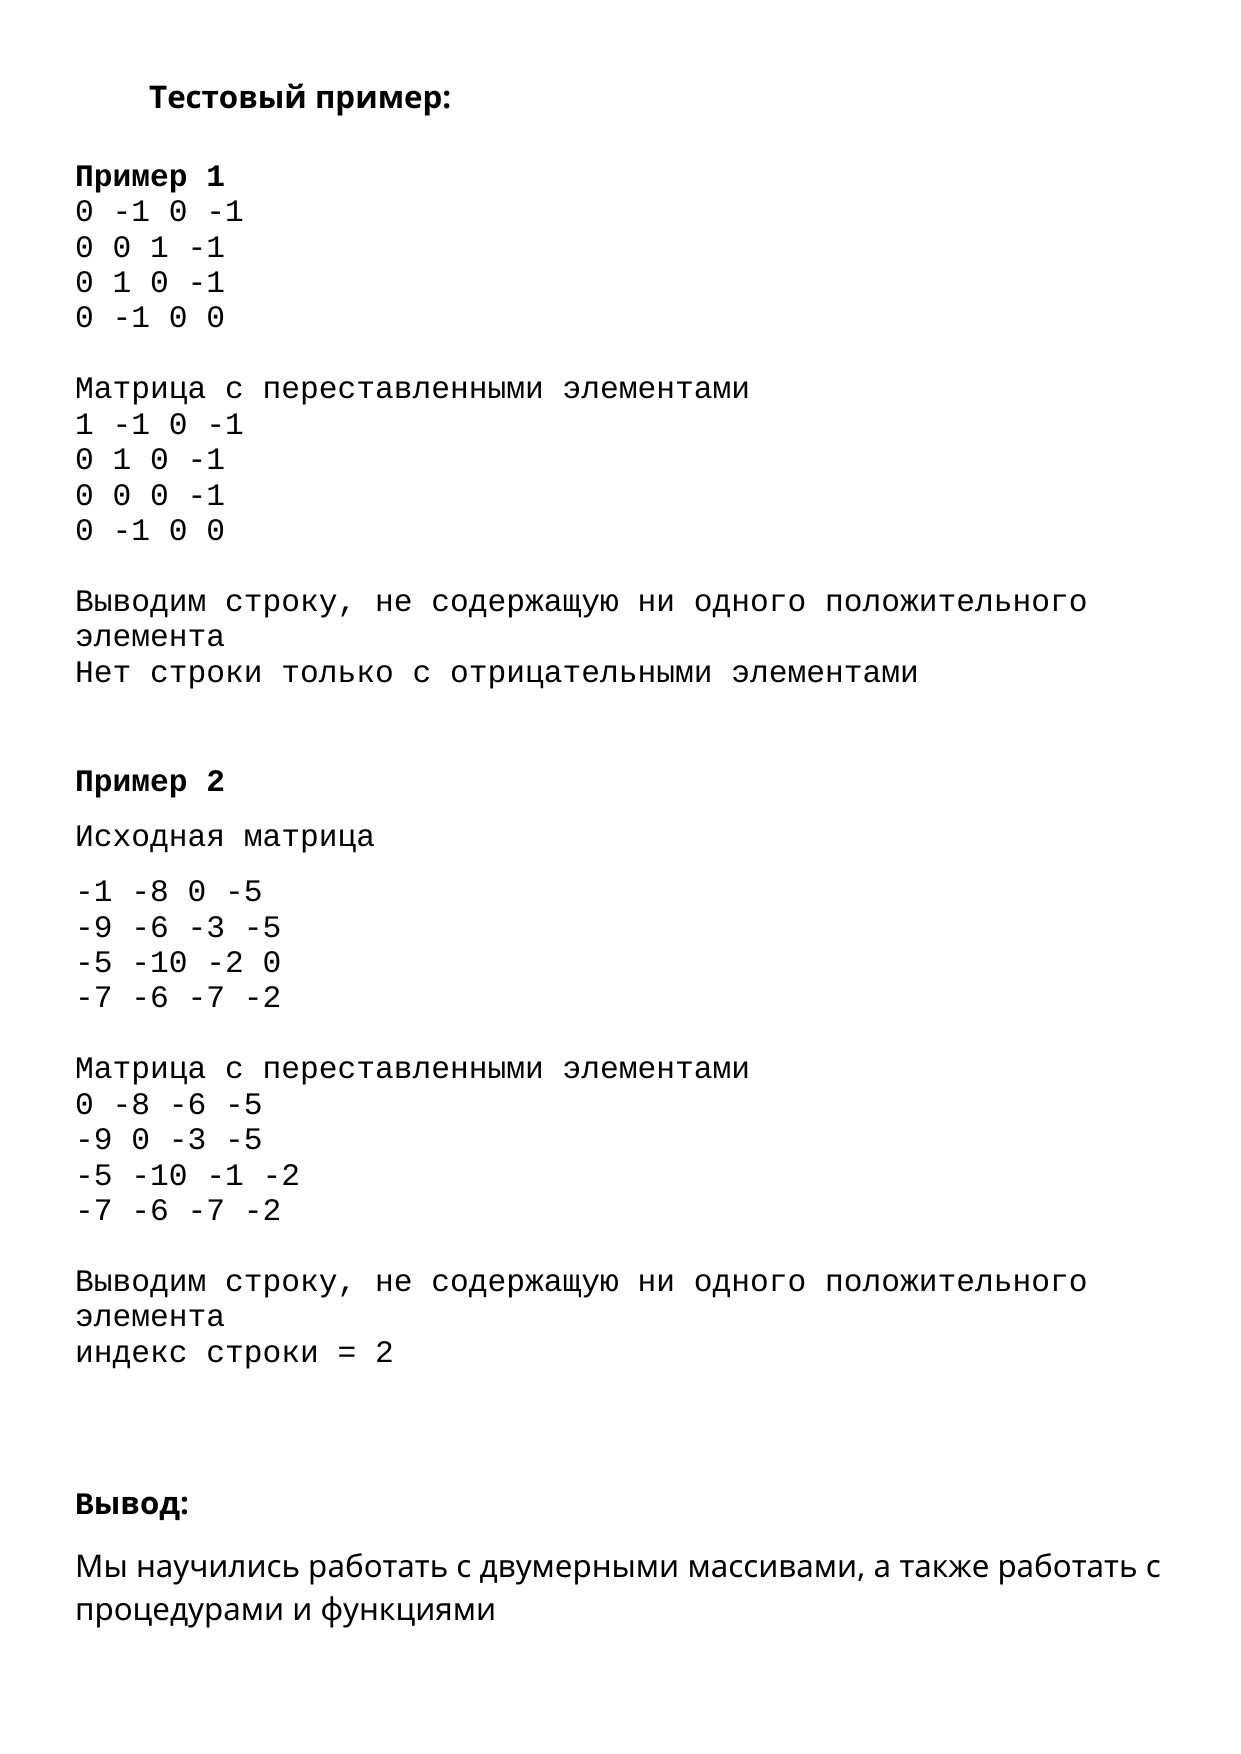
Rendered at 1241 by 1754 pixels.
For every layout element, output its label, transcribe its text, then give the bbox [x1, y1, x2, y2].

text Матрица с переставленными элементами [75, 1053, 1165, 1088]
text Выводим строку, не содержащую ни одного положительного элемента [75, 1265, 1165, 1336]
text 0 1 0 -1 [75, 266, 1165, 302]
text Вывод: [75, 1481, 1165, 1524]
text -9 -6 -3 -5 [75, 911, 1165, 946]
text Пример 2 [75, 766, 1165, 801]
text 0 -1 0 -1 [75, 196, 1165, 231]
text индекс строки = 2 [75, 1336, 1165, 1371]
text -7 -6 -7 -2 [75, 1194, 1165, 1230]
text Матрица с переставленными элементами [75, 373, 1165, 408]
text -1 -8 0 -5 [75, 876, 1165, 911]
text Пример 1 [75, 160, 1165, 196]
text -7 -6 -7 -2 [75, 982, 1165, 1017]
text 0 -1 0 0 [75, 514, 1165, 550]
text Тестовый пример: [75, 75, 1165, 118]
text Выводим строку, не содержащую ни одного положительного элемента [75, 585, 1165, 656]
text 0 0 0 -1 [75, 479, 1165, 514]
text -5 -10 -2 0 [75, 946, 1165, 982]
text 0 -8 -6 -5 [75, 1088, 1165, 1123]
text 0 1 0 -1 [75, 443, 1165, 479]
text Нет строки только с отрицательными элементами [75, 656, 1165, 691]
text Мы научились работать с двумерными массивами, а также работать с процедурами и функциями [75, 1544, 1165, 1629]
text Исходная матрица [75, 821, 1165, 856]
text 0 -1 0 0 [75, 302, 1165, 337]
text 1 -1 0 -1 [75, 408, 1165, 443]
text -5 -10 -1 -2 [75, 1159, 1165, 1194]
text 0 0 1 -1 [75, 231, 1165, 266]
text -9 0 -3 -5 [75, 1123, 1165, 1159]
